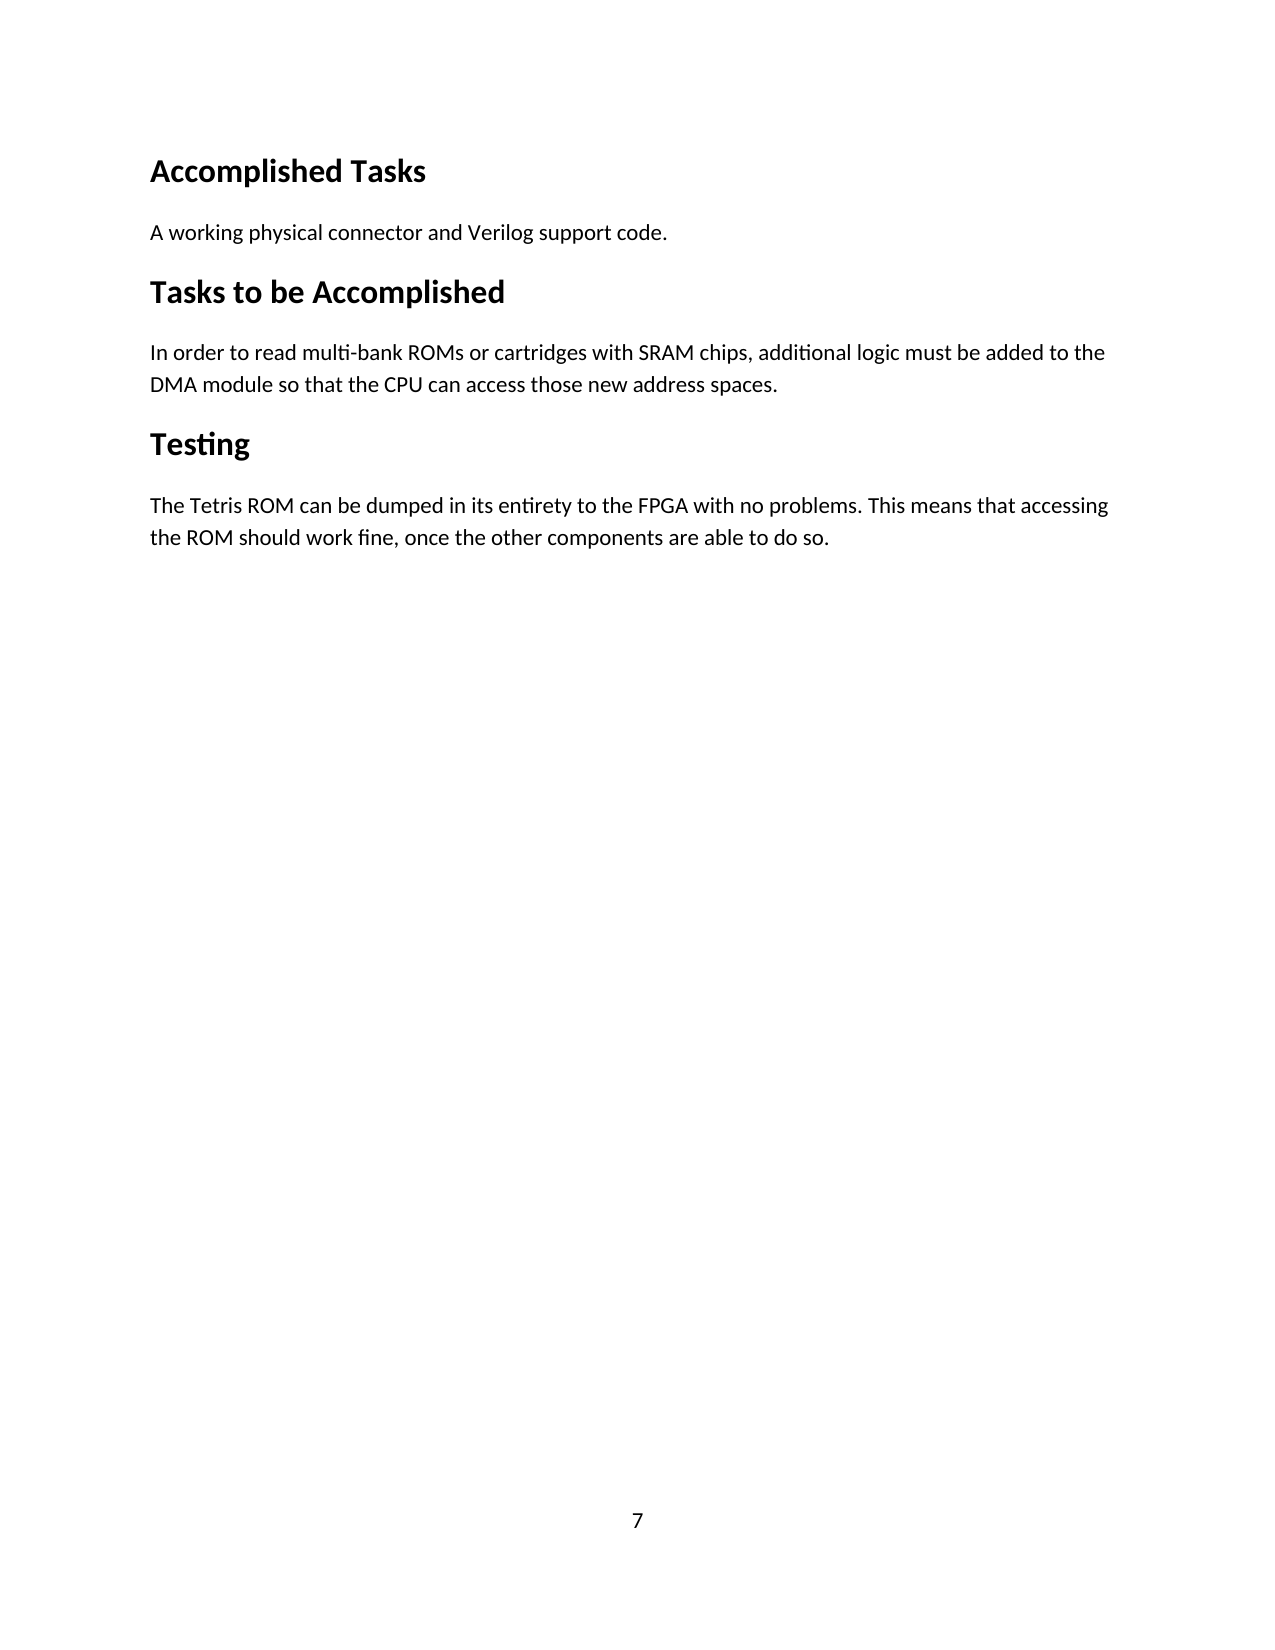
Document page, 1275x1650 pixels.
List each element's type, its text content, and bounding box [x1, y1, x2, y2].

text A working physical connector and Verilog support code. [150, 218, 1125, 246]
text Testing [150, 423, 1125, 464]
text Tasks to be Accomplished [150, 271, 1125, 311]
text In order to read multi-bank ROMs or cartridges with SRAM chips, additional logic must be added to the DMA module so that the CPU can access those new address spaces. [150, 338, 1125, 398]
text Accomplished Tasks [150, 150, 1125, 191]
text The Tetris ROM can be dumped in its entirety to the FPGA with no problems. This means that accessing the ROM should work fine, once the other components are able to do so. [150, 491, 1125, 551]
